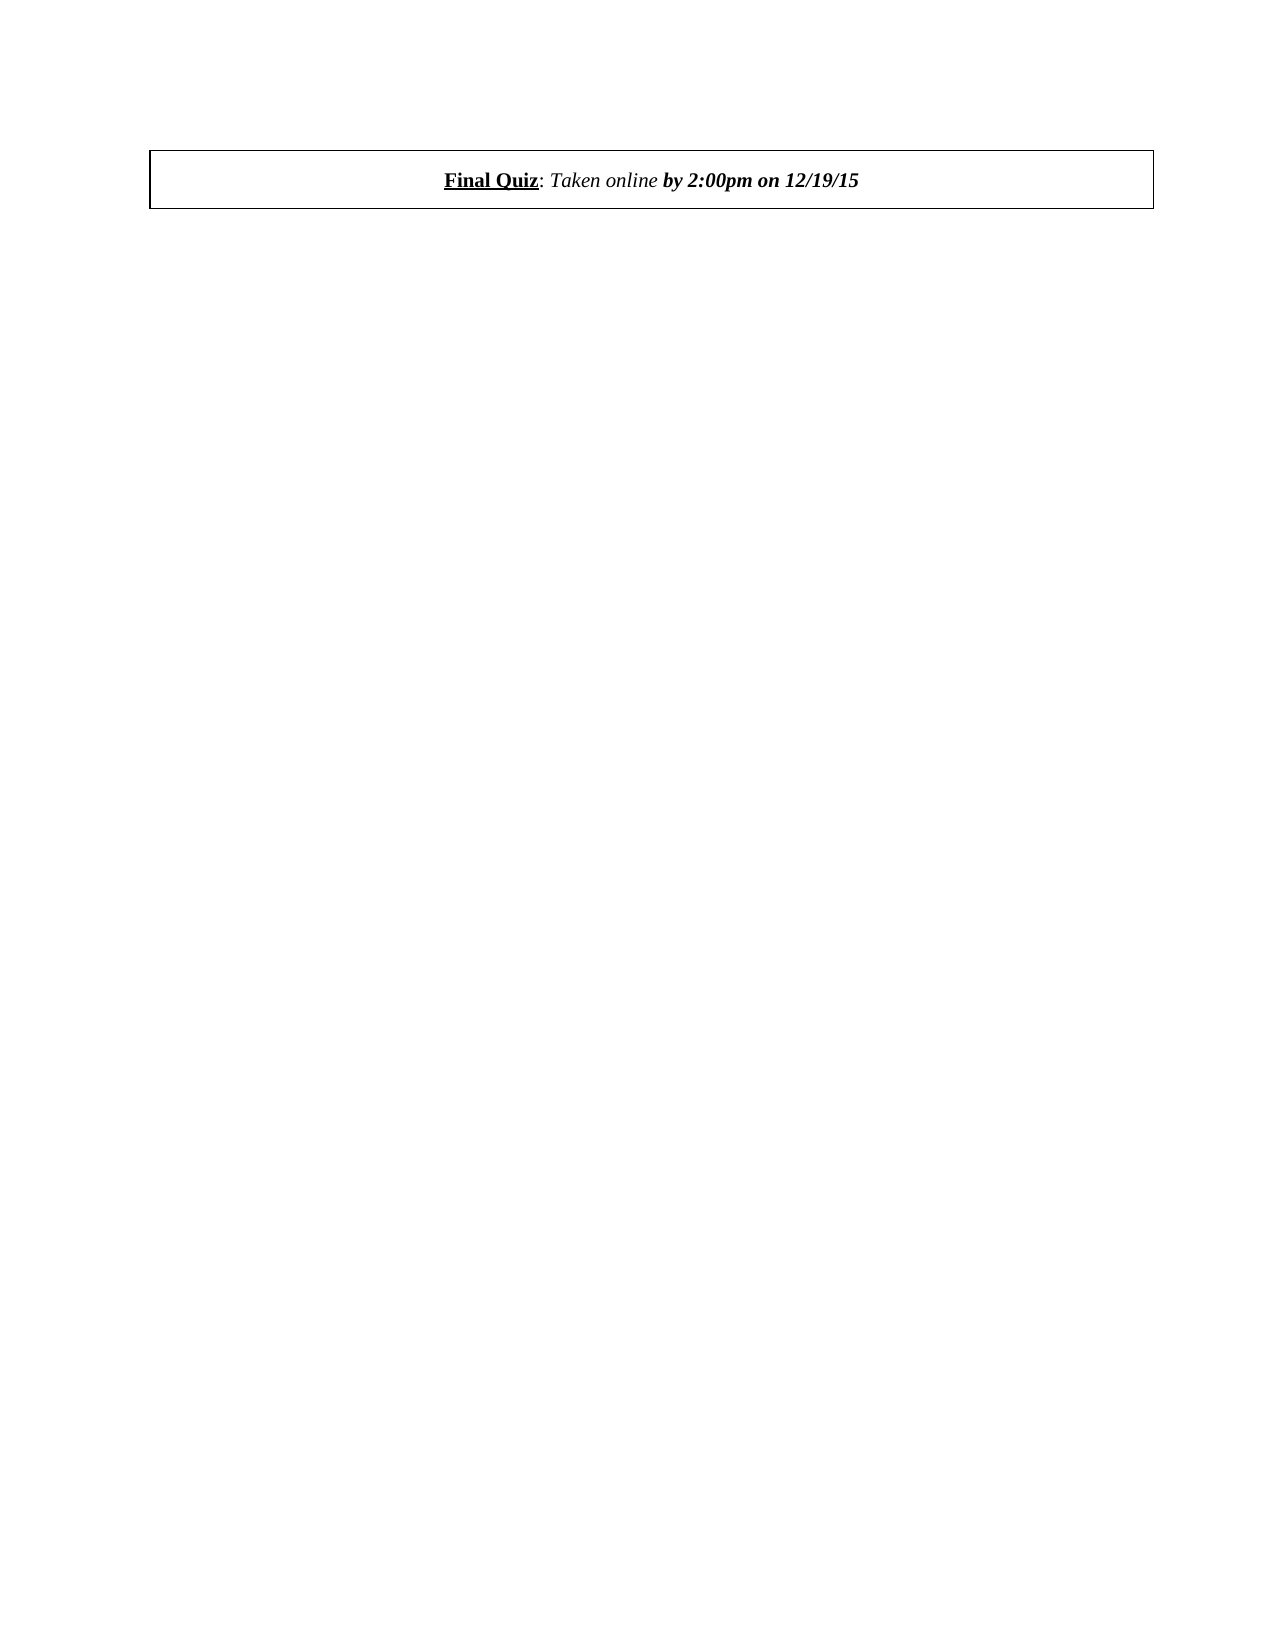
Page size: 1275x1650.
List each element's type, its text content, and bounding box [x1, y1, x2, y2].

table_cell Final Quiz: Taken online by 2:00pm on 12/19/15 [151, 151, 1153, 208]
